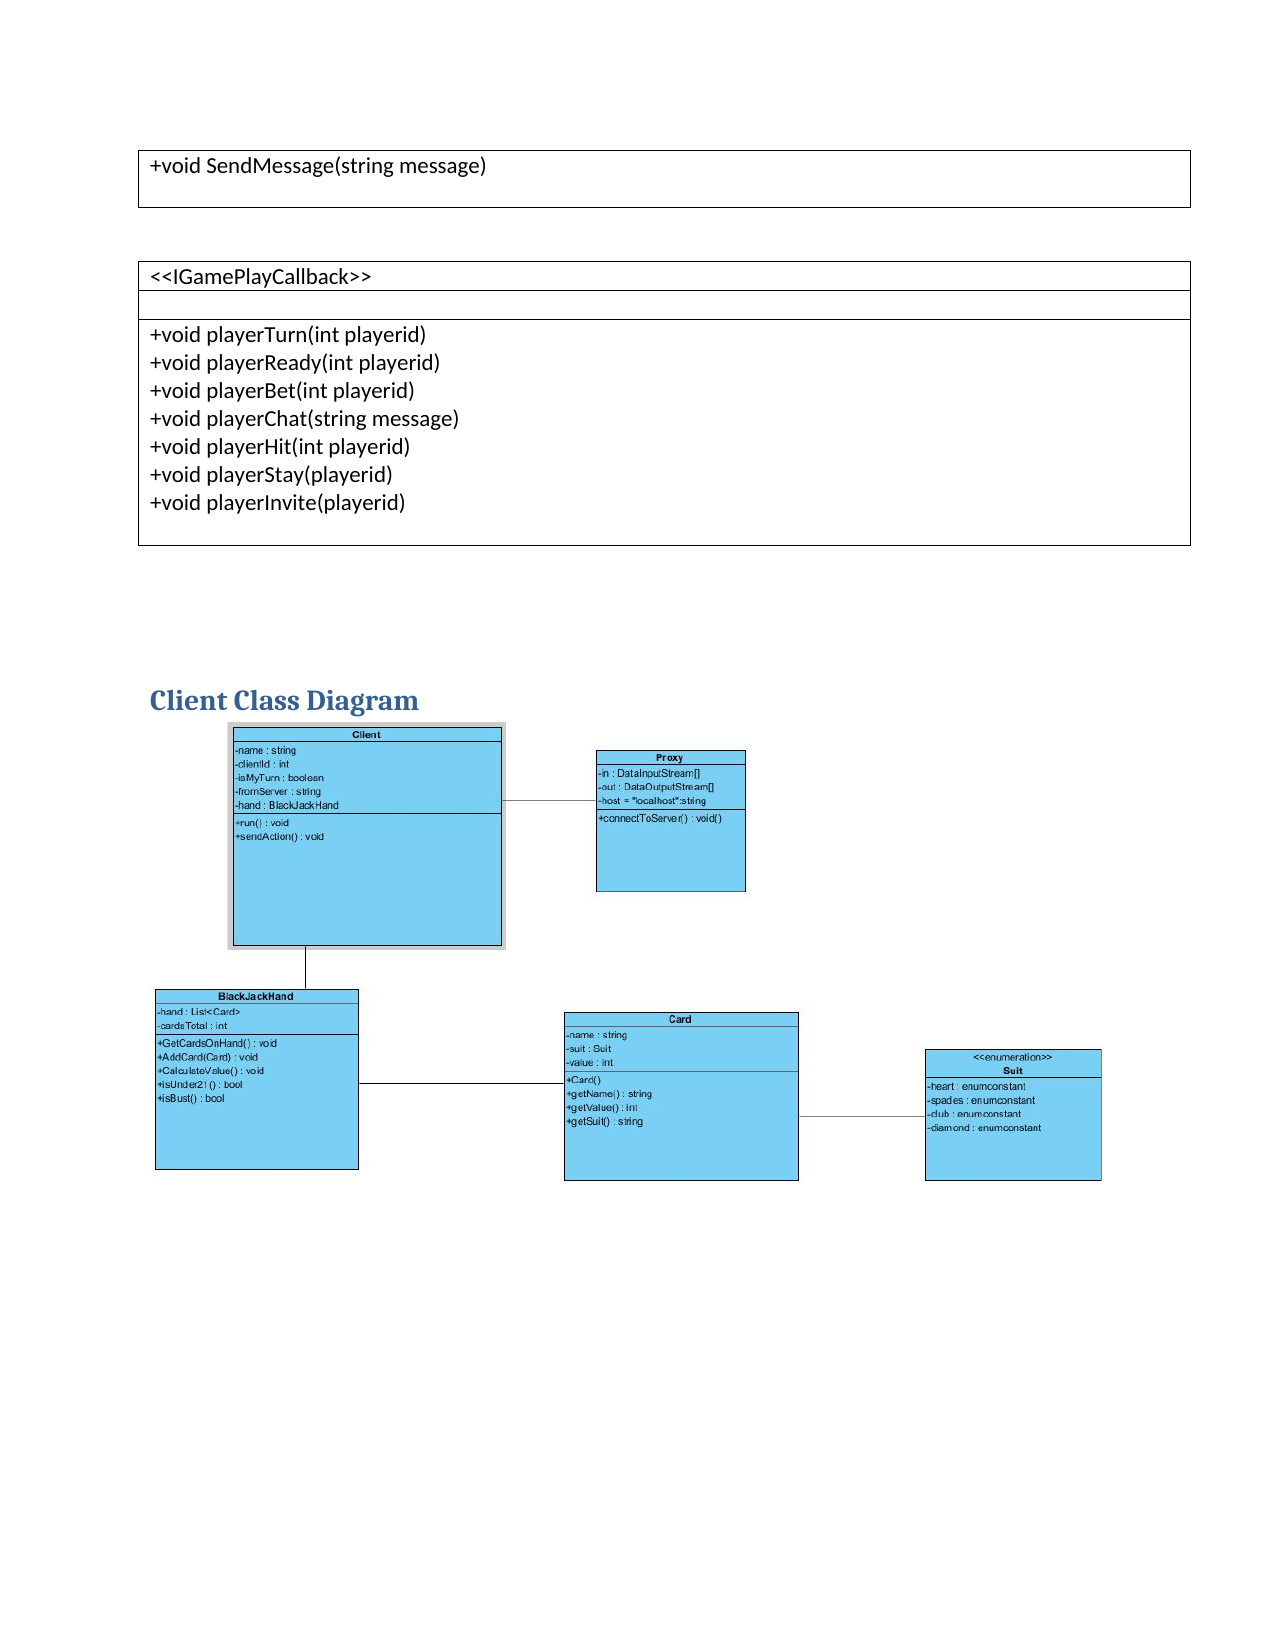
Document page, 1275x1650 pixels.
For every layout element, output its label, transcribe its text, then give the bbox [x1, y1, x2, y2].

picture [150, 722, 1124, 1184]
table_cell +void Deal(int amount ) +void Stay() +bool isWinner() +void SendMessage(string message) [139, 151, 1190, 207]
subtitle Client Class Diagram [150, 684, 1125, 718]
table_cell +void playerTurn(int playerid) +void playerReady(int playerid) +void playerBet(int playerid) +void playerChat(string message) +void playerHit(int playerid) +void playerStay(playerid) +void playerInvite(playerid) [139, 320, 1190, 544]
table_header <<IGamePlayCallback>> [139, 262, 1190, 290]
table_cell [139, 291, 1190, 319]
